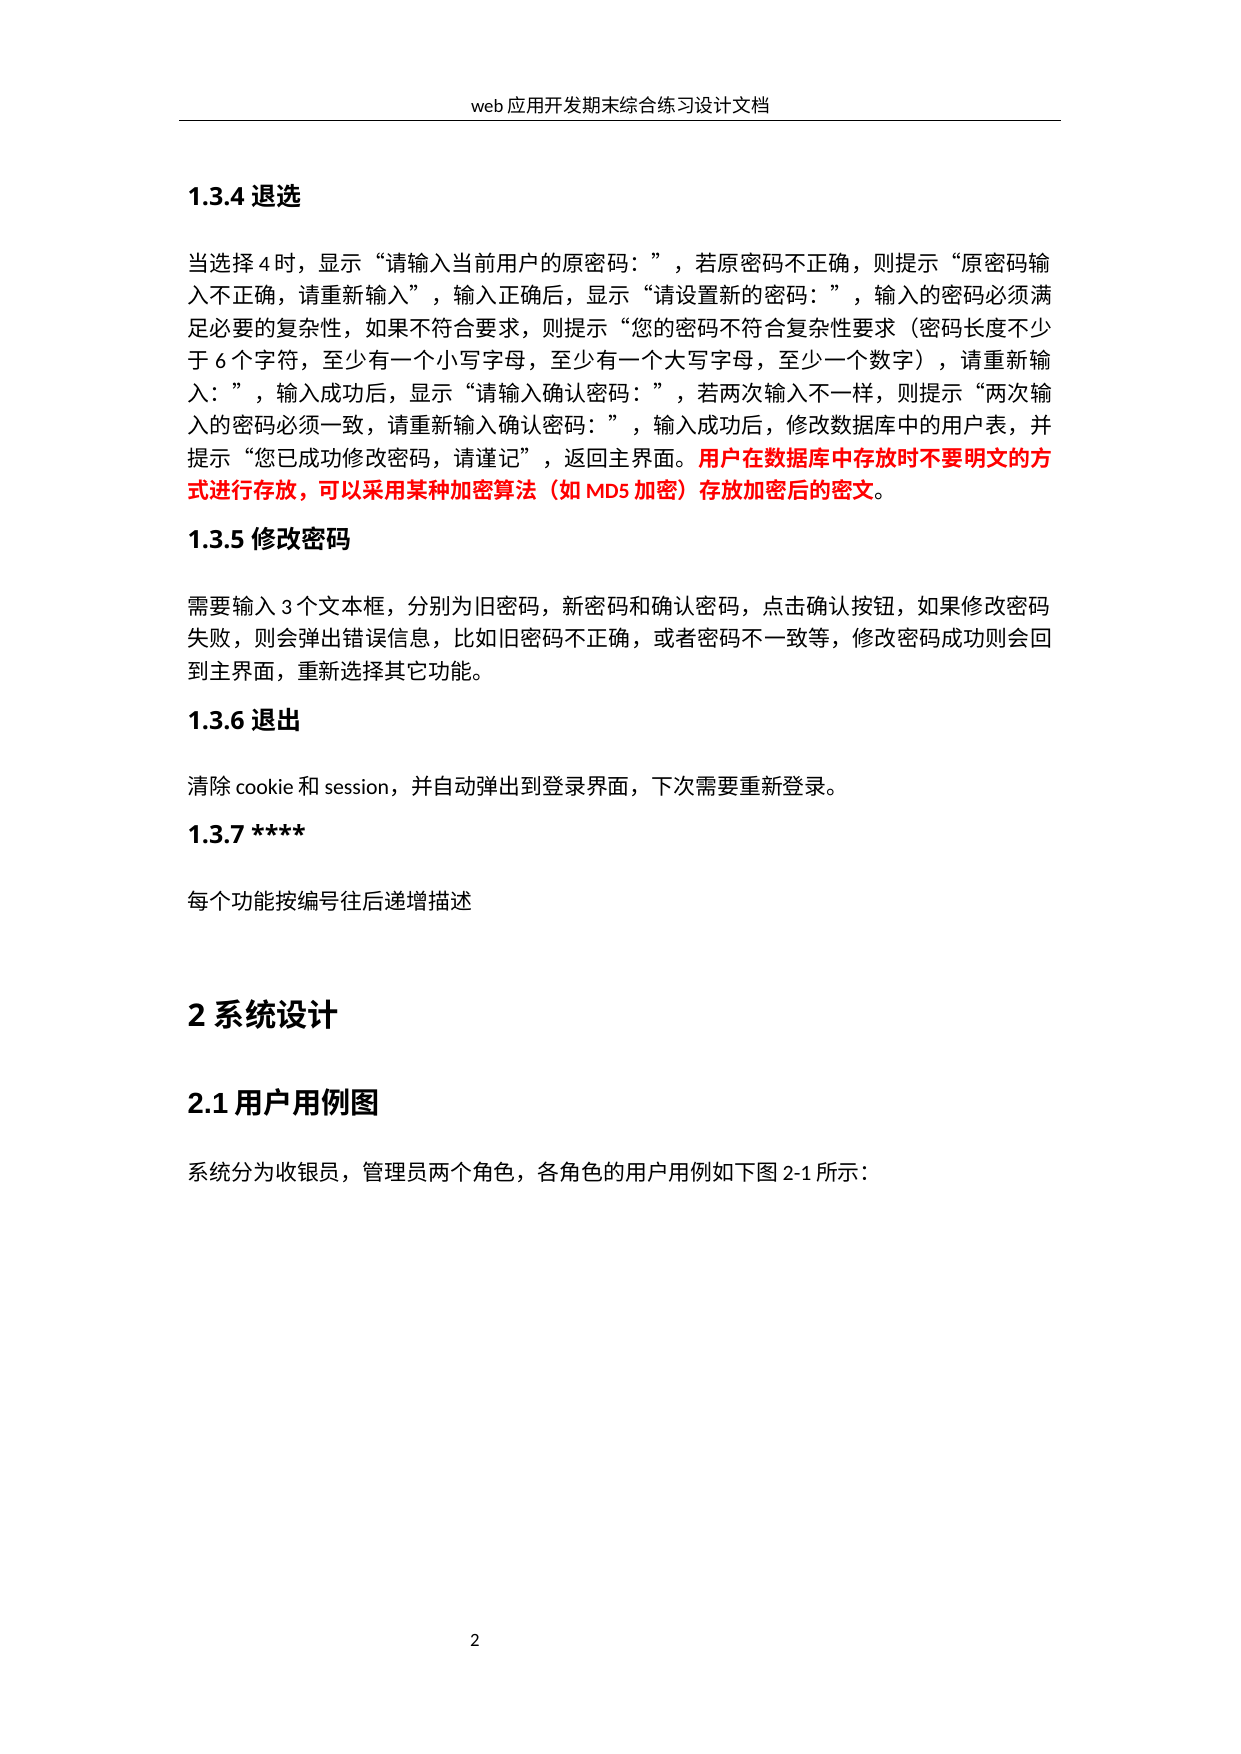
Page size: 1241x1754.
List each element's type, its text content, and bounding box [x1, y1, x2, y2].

text 当选择4时，显示“请输入当前用户的原密码：”，若原密码不正确，则提示“原密码输入不正确，请重新输入”，输入正确后，显示“请设置新的密码：”，输入的密码必须满足必要的复杂性，如果不符合要求，则提示“您的密码不符合复杂性要求（密码长度不少于6个字符，至少有一个小写字母，至少有一个大写字母，至少一个数字），请重新输入：”，输入成功后，显示“请输入确认密码：”，若两次输入不一样，则提示“两次输入的密码必须一致，请重新输入确认密码：”，输入成功后，修改数据库中的用户表，并提示“您已成功修改密码，请谨记”，返回主界面。用户在数据库中存放时不要明文的方式进行存放，可以采用某种加密算法（如MD5加密）存放加密后的密文。 [187, 245, 1053, 505]
subtitle 1.3.4 退选 [187, 162, 1053, 227]
subtitle 1.3.5 修改密码 [187, 505, 1053, 570]
text 清除cookie和session，并自动弹出到登录界面，下次需要重新登录。 [187, 769, 1053, 801]
subtitle 1.3.6 退出 [187, 686, 1053, 751]
text 需要输入3个文本框，分别为旧密码，新密码和确认密码，点击确认按钮，如果修改密码失败，则会弹出错误信息，比如旧密码不正确，或者密码不一致等，修改密码成功则会回到主界面，重新选择其它功能。 [187, 588, 1053, 686]
text 系统分为收银员，管理员两个角色，各角色的用户用例如下图2-1所示： [187, 1155, 1053, 1187]
subtitle 1.3.7 **** [187, 801, 1053, 866]
subtitle 2.1用户用例图 [187, 1068, 1053, 1133]
text 每个功能按编号往后递增描述 [187, 883, 1053, 916]
subtitle 2 系统设计 [187, 981, 1053, 1046]
